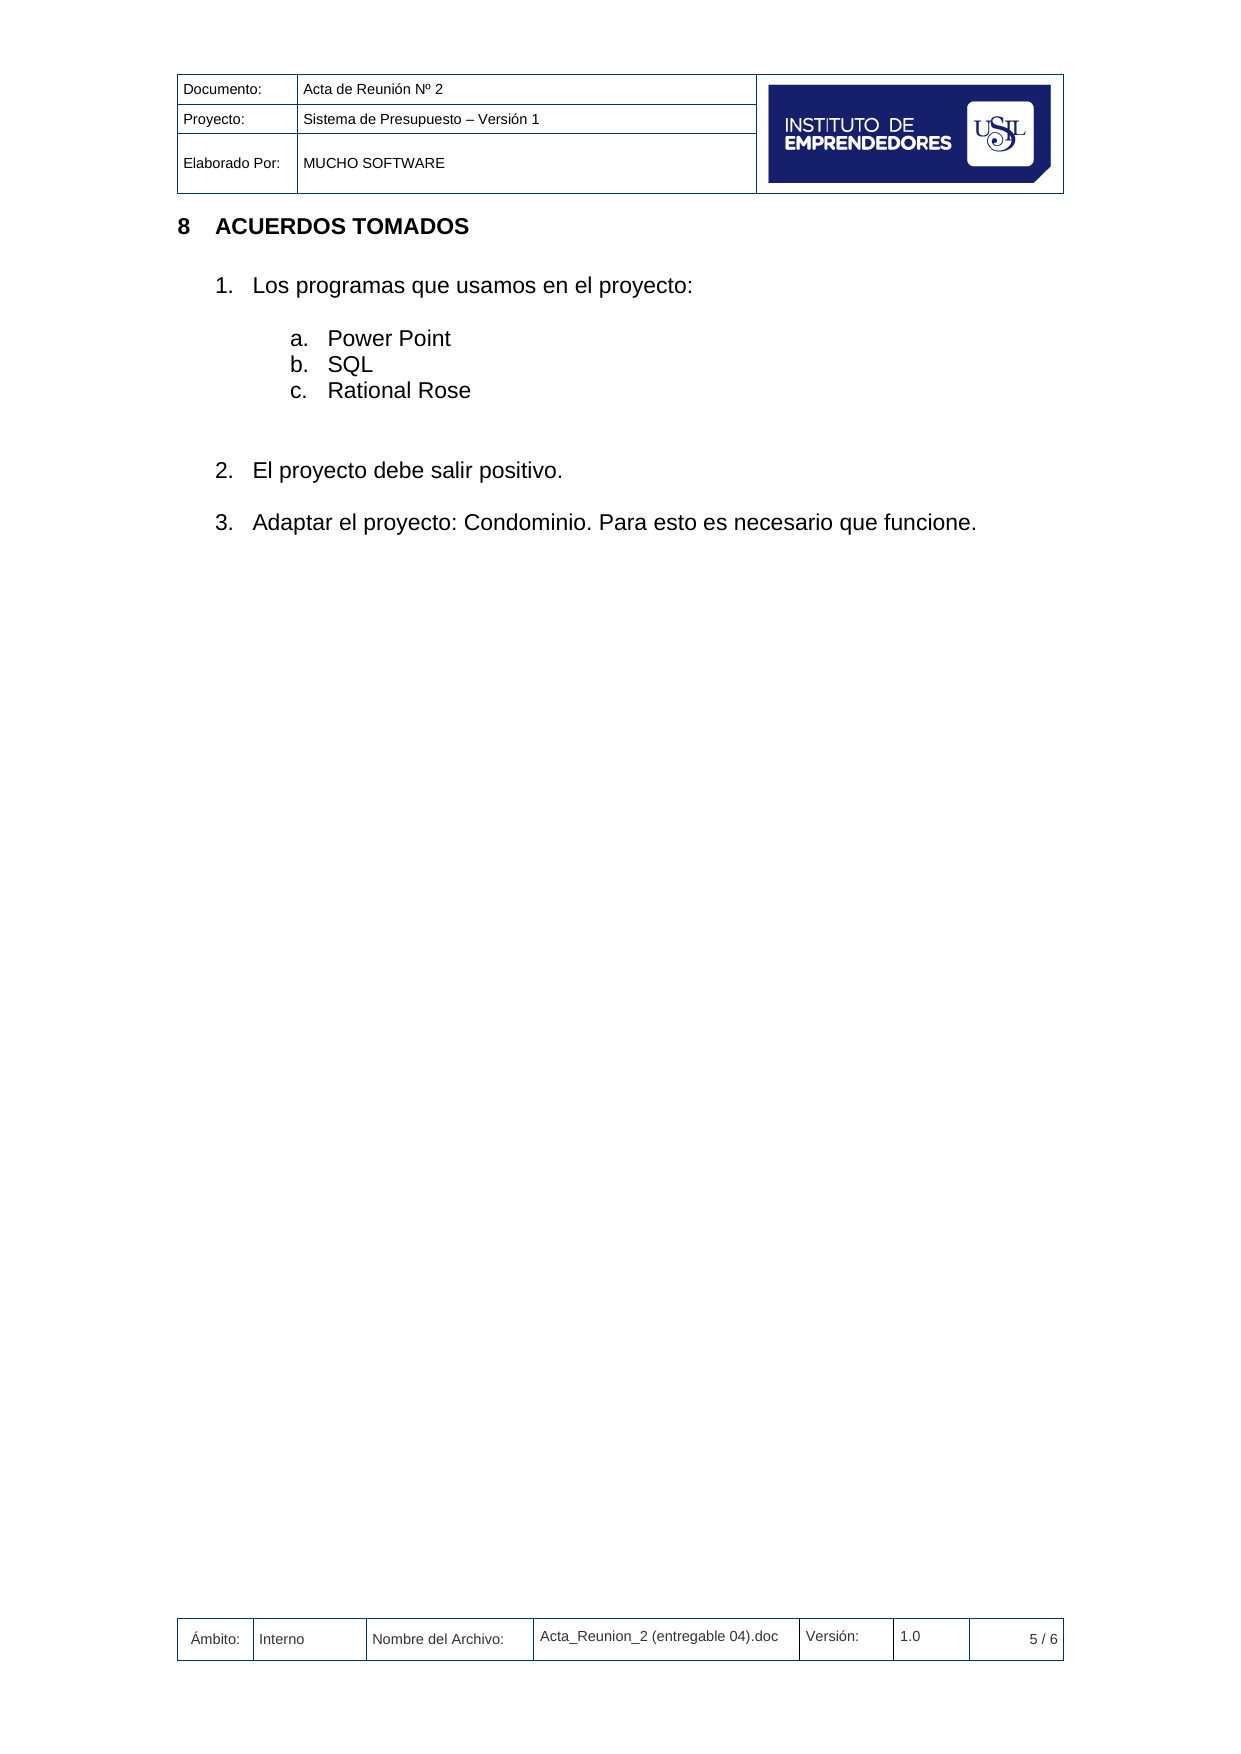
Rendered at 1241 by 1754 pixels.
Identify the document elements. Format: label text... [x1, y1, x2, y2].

subtitle ACUERDOS TOMADOS [177, 213, 1063, 239]
list Power Point [290, 325, 1063, 351]
list Los programas que usamos en el proyecto: [215, 272, 1063, 298]
list Rational Rose [290, 377, 1063, 404]
list Adaptar el proyecto: Condominio. Para esto es necesario que funcione. [215, 509, 1063, 536]
list El proyecto debe salir positivo. [215, 457, 1063, 483]
picture [762, 77, 1057, 190]
list SQL [290, 351, 1063, 377]
